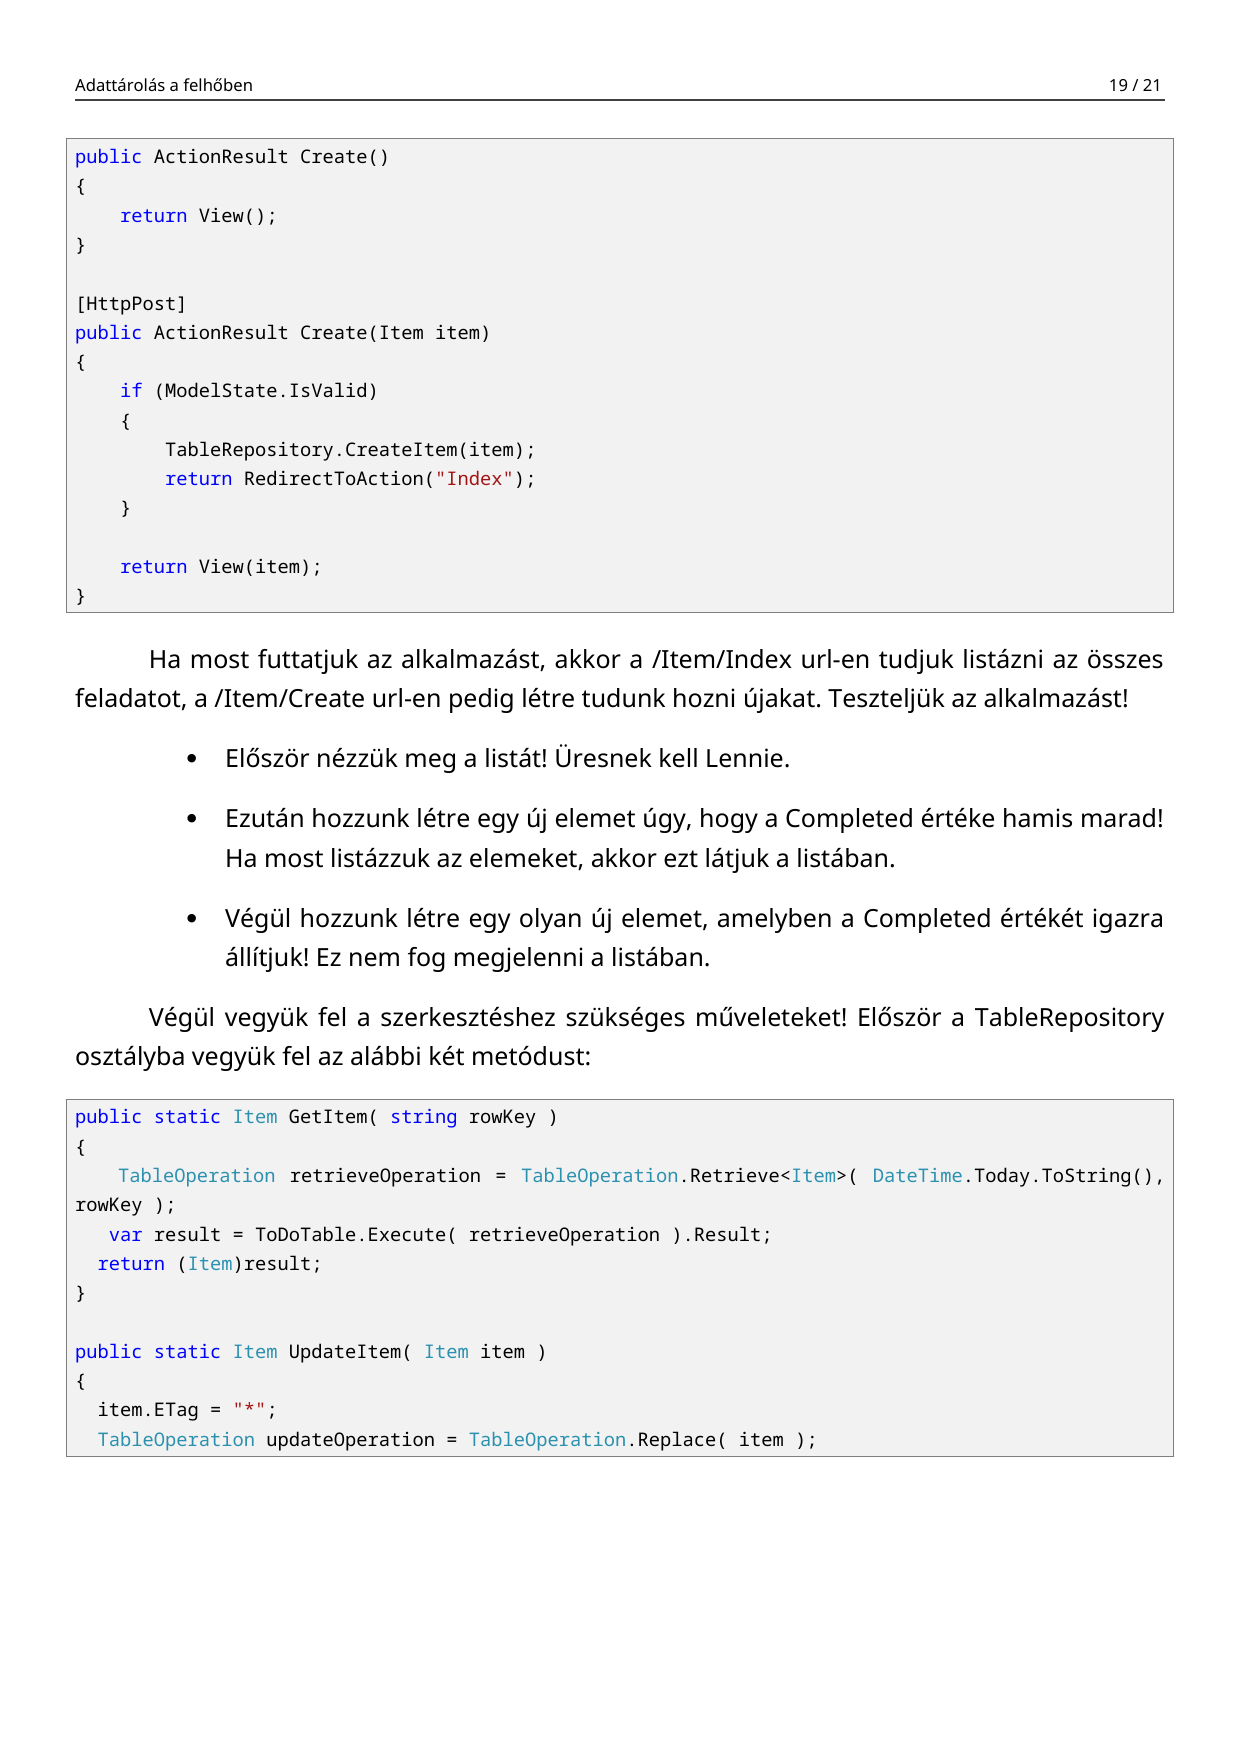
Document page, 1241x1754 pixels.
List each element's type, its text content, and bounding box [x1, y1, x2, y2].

text var result = ToDoTable.Execute( retrieveOperation ).Result; [67, 1216, 1173, 1245]
list Ezután hozzunk létre egy új elemet úgy, hogy a Completed értéke hamis marad! Ha most listázzuk az elemeket, akkor ezt látjuk a listában. [187, 801, 1165, 874]
text { [67, 1362, 1173, 1391]
text item.ETag = "*"; [67, 1391, 1173, 1421]
text { [67, 1128, 1173, 1157]
text [HttpPost] [67, 284, 1173, 314]
text { [67, 167, 1173, 197]
text Végül vegyük fel a szerkesztéshez szükséges műveleteket! Először a TableRepository osztályba vegyük fel az alábbi két metódust: [75, 999, 1165, 1073]
text { [67, 343, 1173, 372]
list Végül hozzunk létre egy olyan új elemet, amelyben a Completed értékét igazra állítjuk! Ez nem fog megjelenni a listában. [187, 900, 1165, 973]
text public ActionResult Create() [67, 139, 1173, 167]
text return View(); [67, 197, 1173, 226]
text } [67, 1274, 1173, 1303]
text } [67, 226, 1173, 255]
text return View(item); [67, 548, 1173, 577]
text public static Item GetItem( string rowKey ) [67, 1100, 1173, 1128]
text TableOperation retrieveOperation = TableOperation.Retrieve<Item>( DateTime.Today.ToString(), rowKey ); [67, 1157, 1173, 1216]
text return (Item)result; [67, 1245, 1173, 1274]
text TableRepository.CreateItem(item); [67, 431, 1173, 460]
text public ActionResult Create(Item item) [67, 314, 1173, 343]
text if (ModelState.IsValid) [67, 372, 1173, 402]
text Ha most futtatjuk az alkalmazást, akkor a /Item/Index url-en tudjuk listázni az összes feladatot, a /Item/Create url-en pedig létre tudunk hozni újakat. Teszteljük az alkalmazást! [75, 642, 1165, 715]
text TableOperation updateOperation = TableOperation.Replace( item ); [67, 1421, 1173, 1456]
text return RedirectToAction("Index"); [67, 460, 1173, 489]
text } [67, 489, 1173, 519]
list Először nézzük meg a listát! Üresnek kell Lennie. [187, 741, 1165, 775]
text { [67, 402, 1173, 431]
text } [67, 577, 1173, 612]
text public static Item UpdateItem( Item item ) [67, 1333, 1173, 1362]
